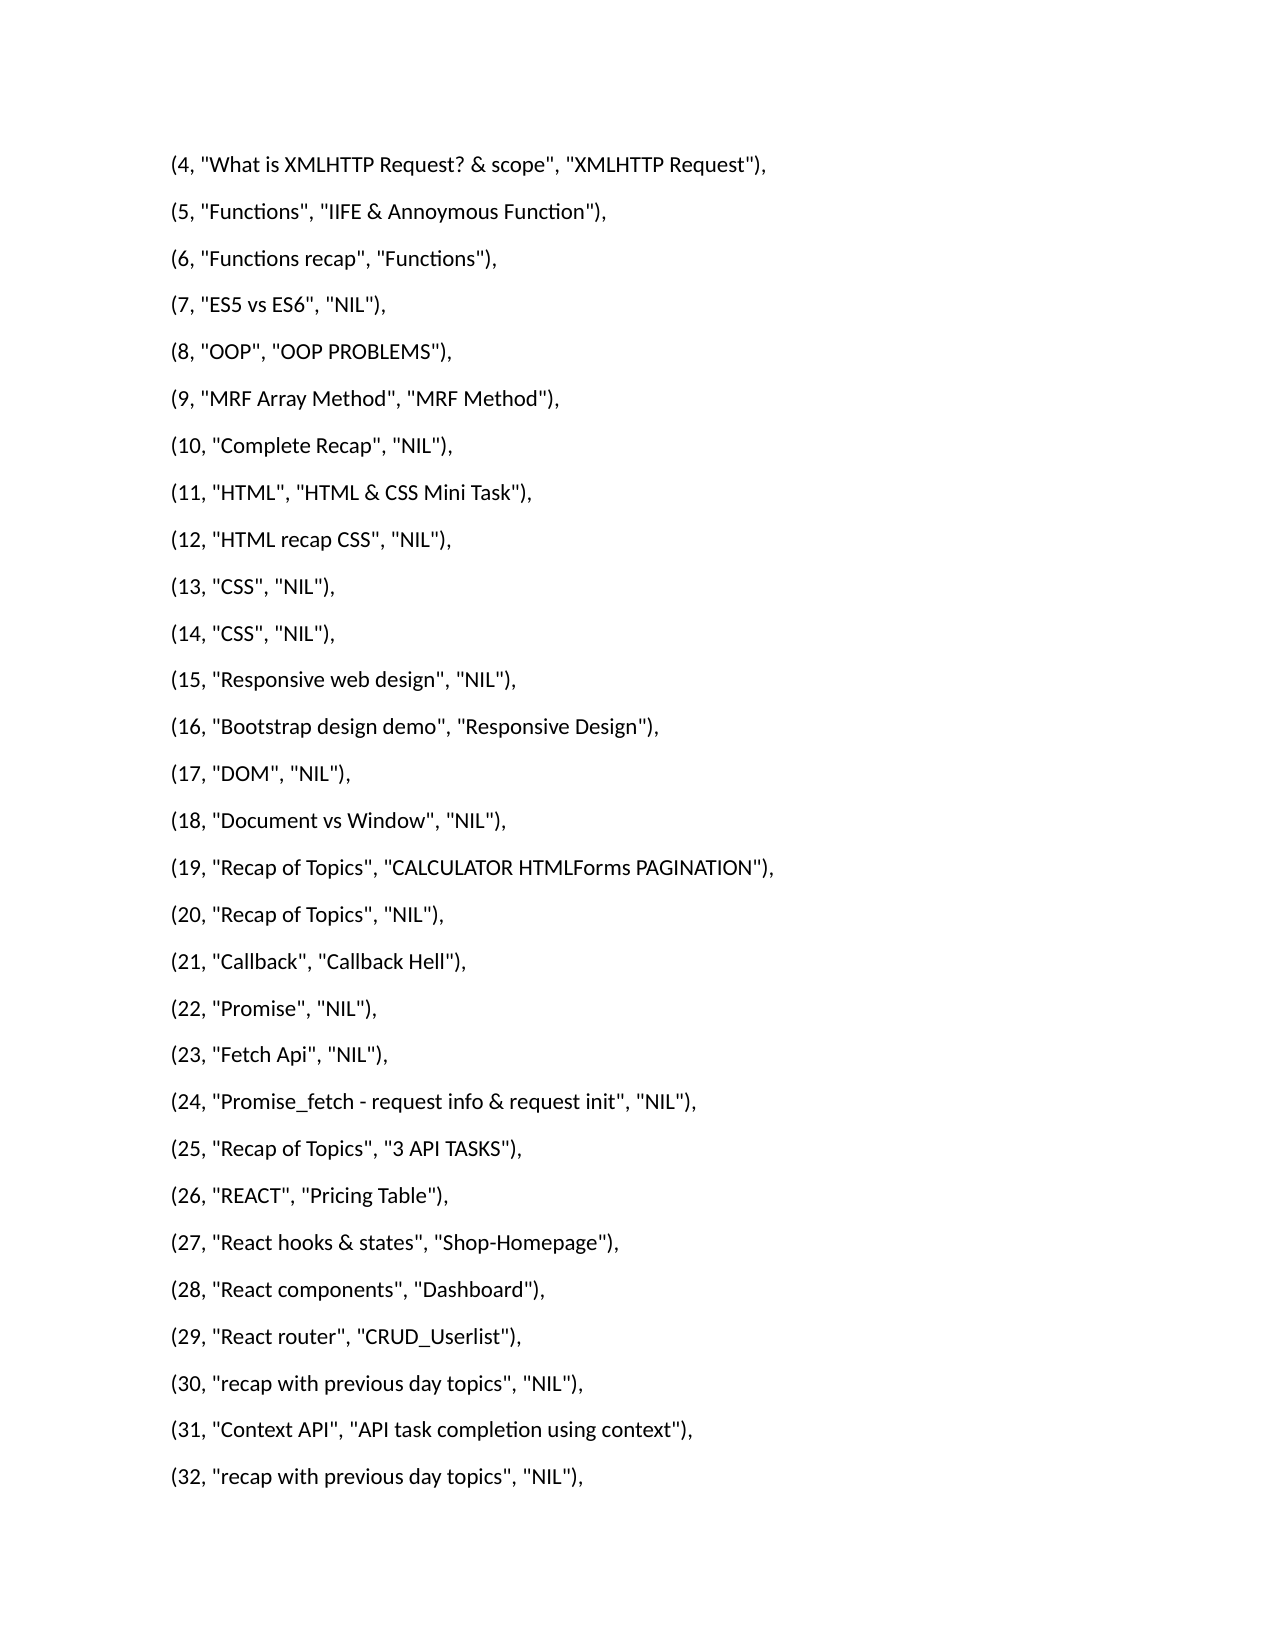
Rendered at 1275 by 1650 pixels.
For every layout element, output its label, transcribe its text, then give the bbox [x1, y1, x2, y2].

text (4, "What is XMLHTTP Request? & scope", "XMLHTTP Request"), [150, 150, 1125, 178]
text (11, "HTML", "HTML & CSS Mini Task"), [150, 478, 1125, 506]
text (10, "Complete Recap", "NIL"), [150, 431, 1125, 459]
text (20, "Recap of Topics", "NIL"), [150, 900, 1125, 928]
text (18, "Document vs Window", "NIL"), [150, 806, 1125, 834]
text (6, "Functions recap", "Functions"), [150, 244, 1125, 272]
text (8, "OOP", "OOP PROBLEMS"), [150, 337, 1125, 366]
text (29, "React router", "CRUD_Userlist"), [150, 1322, 1125, 1350]
text (12, "HTML recap CSS", "NIL"), [150, 525, 1125, 553]
text (26, "REACT", "Pricing Table"), [150, 1181, 1125, 1209]
text (23, "Fetch Api", "NIL"), [150, 1041, 1125, 1069]
text (25, "Recap of Topics", "3 API TASKS"), [150, 1134, 1125, 1162]
text (13, "CSS", "NIL"), [150, 572, 1125, 600]
text (22, "Promise", "NIL"), [150, 994, 1125, 1022]
text (5, "Functions", "IIFE & Annoymous Function"), [150, 197, 1125, 225]
text (19, "Recap of Topics", "CALCULATOR HTMLForms PAGINATION"), [150, 853, 1125, 881]
text (24, "Promise_fetch - request info & request init", "NIL"), [150, 1087, 1125, 1116]
text (28, "React components", "Dashboard"), [150, 1275, 1125, 1303]
text (21, "Callback", "Callback Hell"), [150, 947, 1125, 975]
text (30, "recap with previous day topics", "NIL"), [150, 1369, 1125, 1397]
text (14, "CSS", "NIL"), [150, 619, 1125, 647]
text (7, "ES5 vs ES6", "NIL"), [150, 291, 1125, 319]
text (32, "recap with previous day topics", "NIL"), [150, 1462, 1125, 1491]
text (9, "MRF Array Method", "MRF Method"), [150, 384, 1125, 412]
text (27, "React hooks & states", "Shop-Homepage"), [150, 1228, 1125, 1256]
text (31, "Context API", "API task completion using context"), [150, 1416, 1125, 1444]
text (17, "DOM", "NIL"), [150, 759, 1125, 787]
text (16, "Bootstrap design demo", "Responsive Design"), [150, 712, 1125, 741]
text (15, "Responsive web design", "NIL"), [150, 666, 1125, 694]
